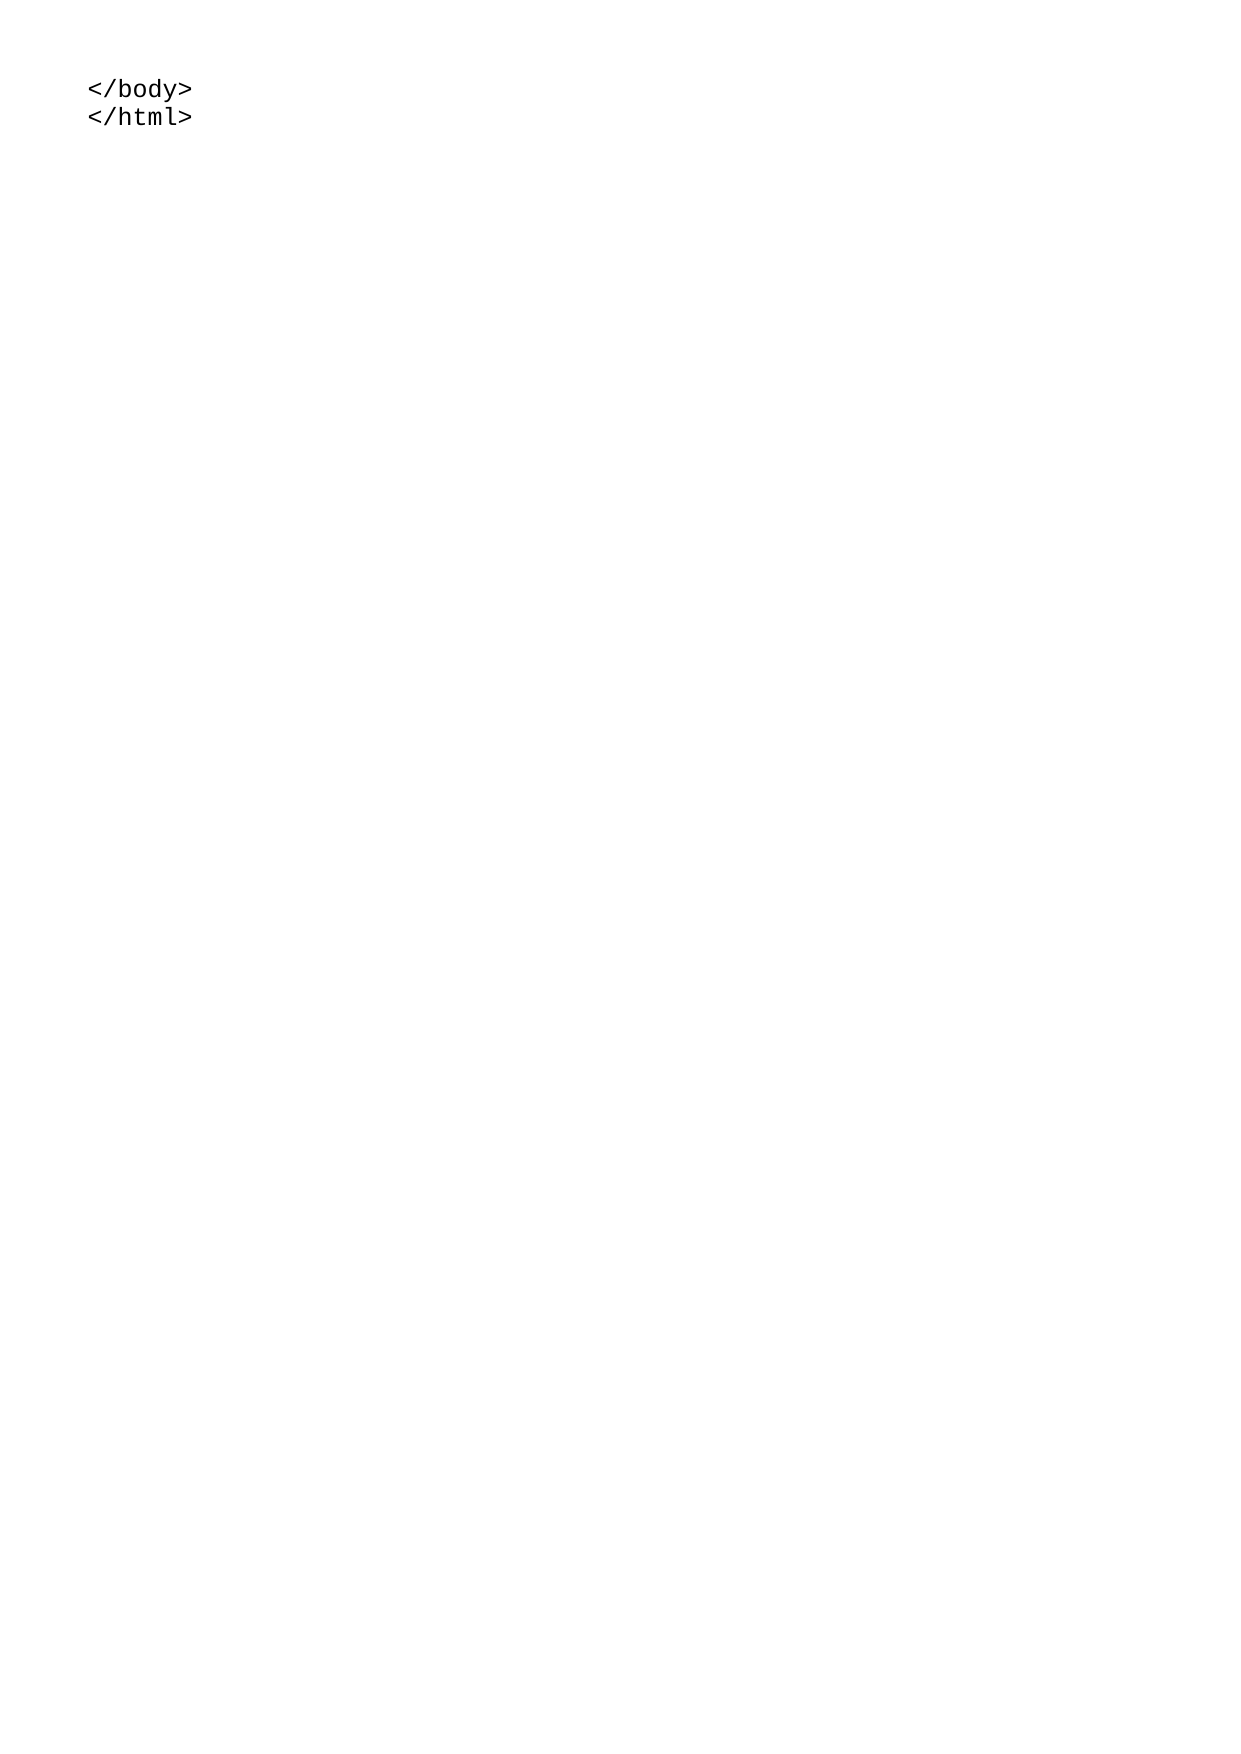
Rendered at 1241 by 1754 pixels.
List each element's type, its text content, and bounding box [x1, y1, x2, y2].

text </body> [87, 74, 1151, 103]
text </html> [87, 103, 1151, 131]
